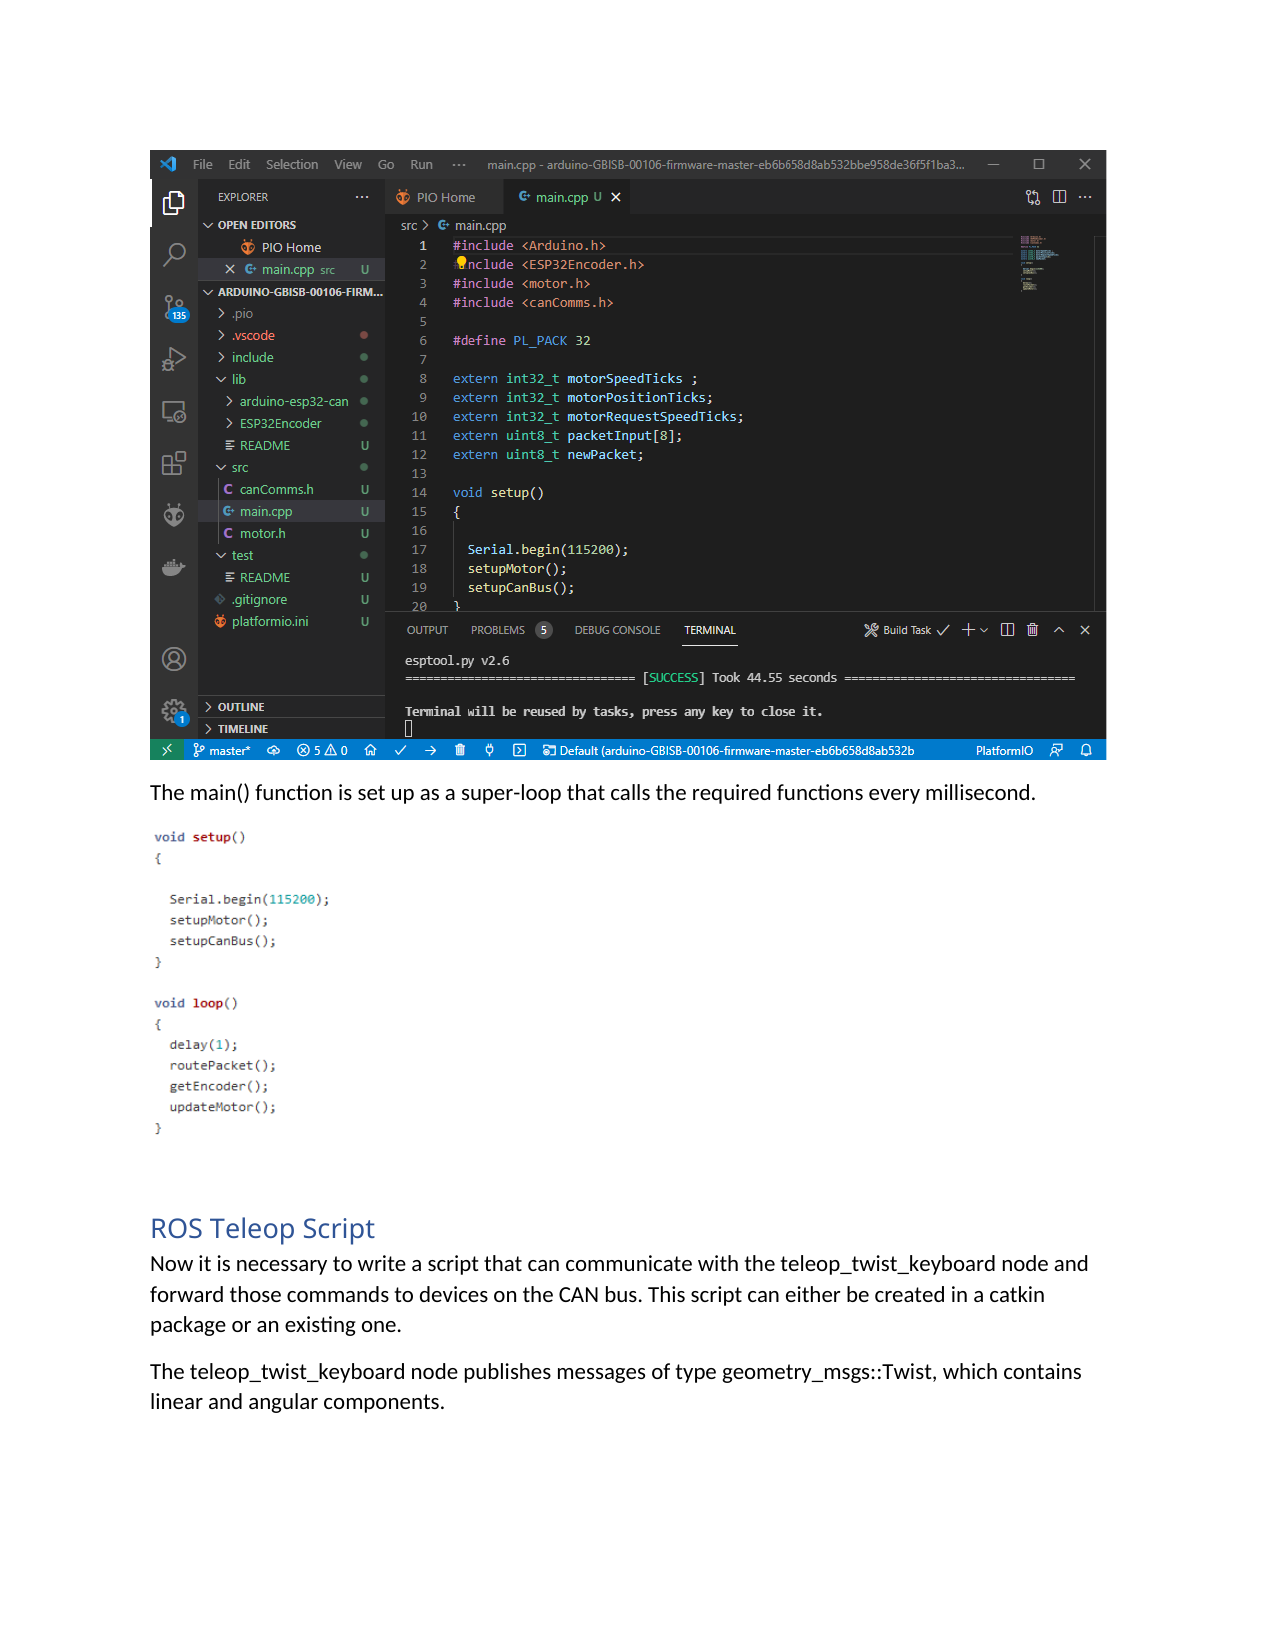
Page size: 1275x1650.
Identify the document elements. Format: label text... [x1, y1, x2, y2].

subtitle ROS Teleop Script [150, 1210, 1125, 1247]
text The main() function is set up as a super-loop that calls the required functions every millisecond. [150, 778, 1125, 806]
picture [150, 150, 1107, 760]
picture [150, 825, 398, 1144]
text The teleop_twist_keyboard node publishes messages of type geometry_msgs::Twist, which contains linear and angular components. [150, 1357, 1125, 1415]
text Now it is necessary to write a script that can communicate with the teleop_twist_keyboard node and forward those commands to devices on the CAN bus. This script can either be created in a catkin package or an existing one. [150, 1249, 1125, 1338]
